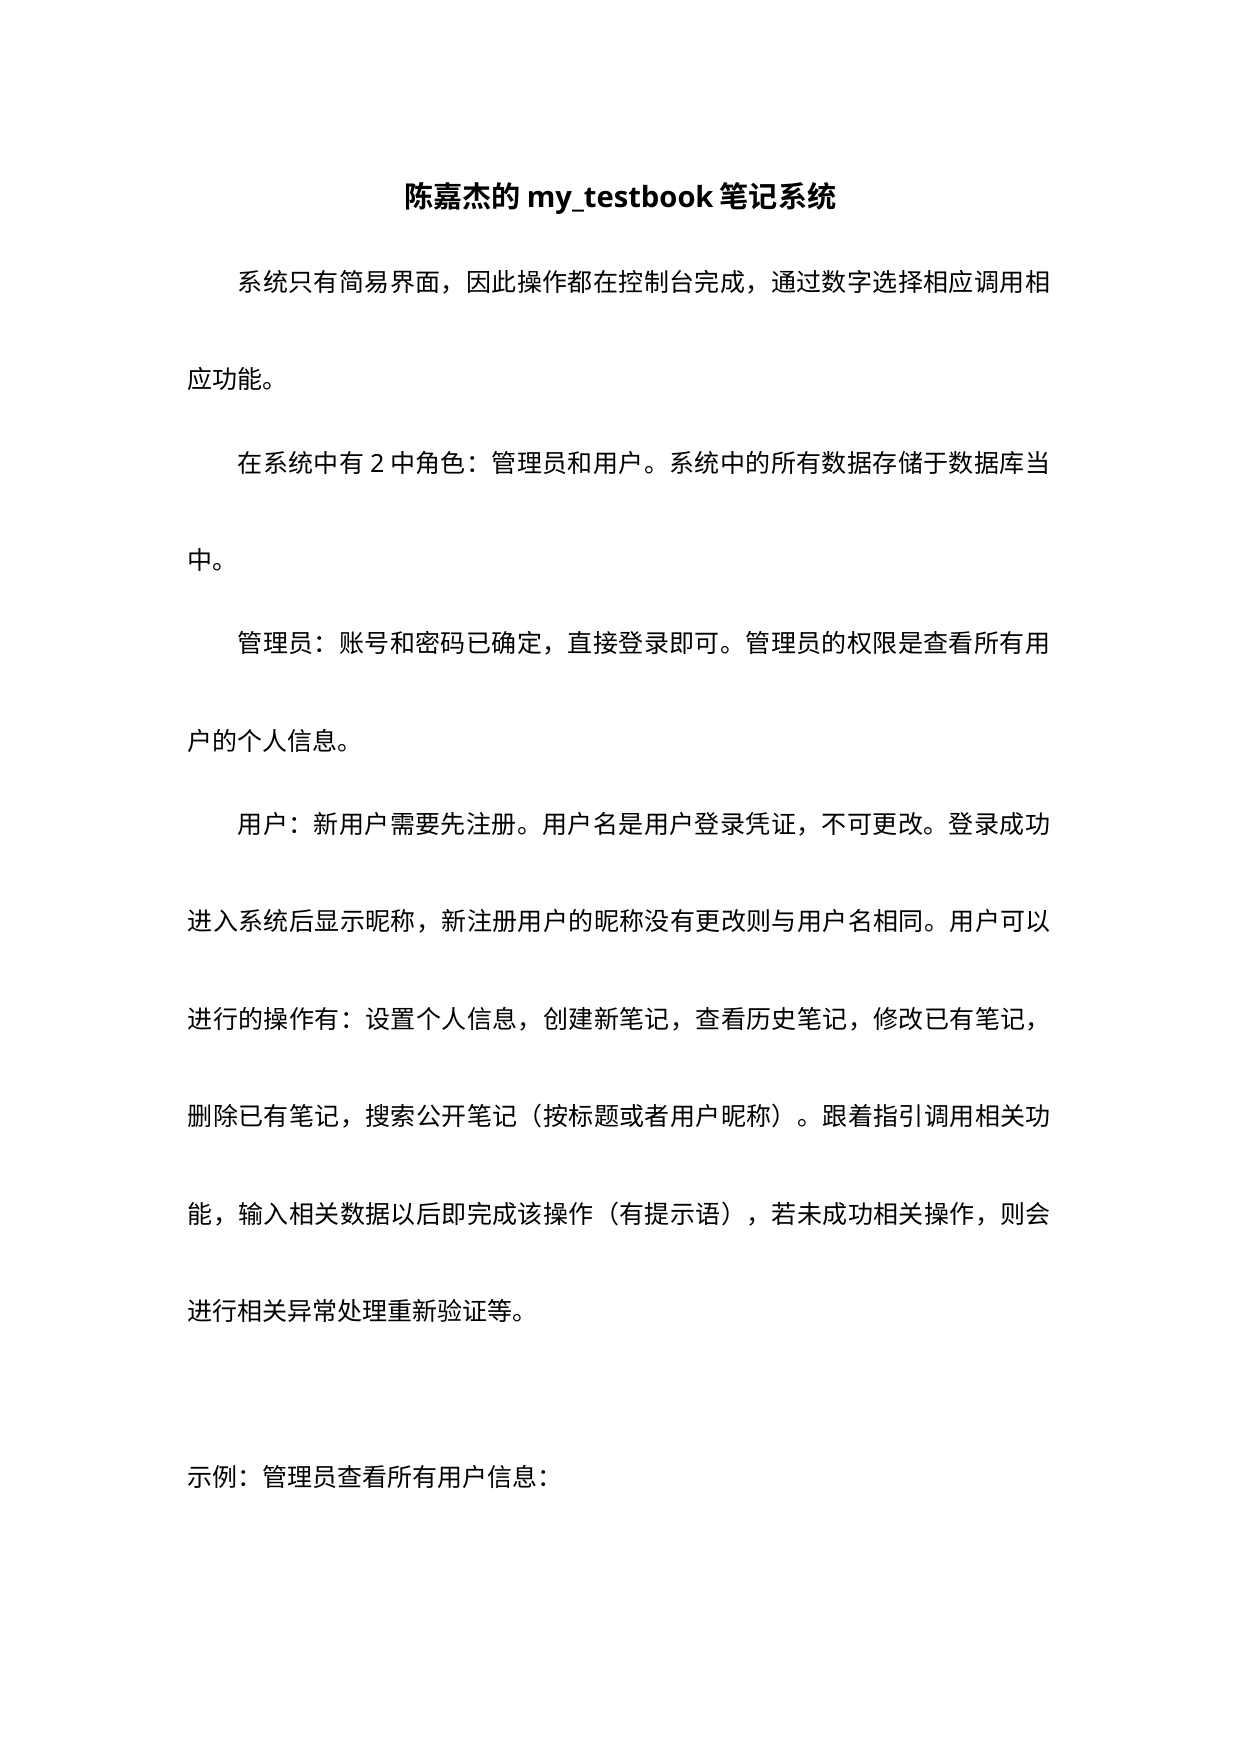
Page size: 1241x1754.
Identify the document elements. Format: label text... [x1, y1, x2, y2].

text 管理员：账号和密码已确定，直接登录即可。管理员的权限是查看所有用户的个人信息。 [187, 609, 1053, 772]
text 在系统中有2中角色：管理员和用户。系统中的所有数据存储于数据库当中。 [187, 429, 1053, 591]
text 系统只有简易界面，因此操作都在控制台完成，通过数字选择相应调用相应功能。 [187, 248, 1053, 411]
text 陈嘉杰的my_testbook笔记系统 [187, 162, 1053, 227]
text 示例：管理员查看所有用户信息： [187, 1443, 1053, 1508]
text 用户：新用户需要先注册。用户名是用户登录凭证，不可更改。登录成功进入系统后显示昵称，新注册用户的昵称没有更改则与用户名相同。用户可以进行的操作有：设置个人信息，创建新笔记，查看历史笔记，修改已有笔记，删除已有笔记，搜索公开笔记（按标题或者用户昵称）。跟着指引调用相关功能，输入相关数据以后即完成该操作（有提示语），若未成功相关操作，则会进行相关异常处理重新验证等。 [187, 790, 1053, 1342]
